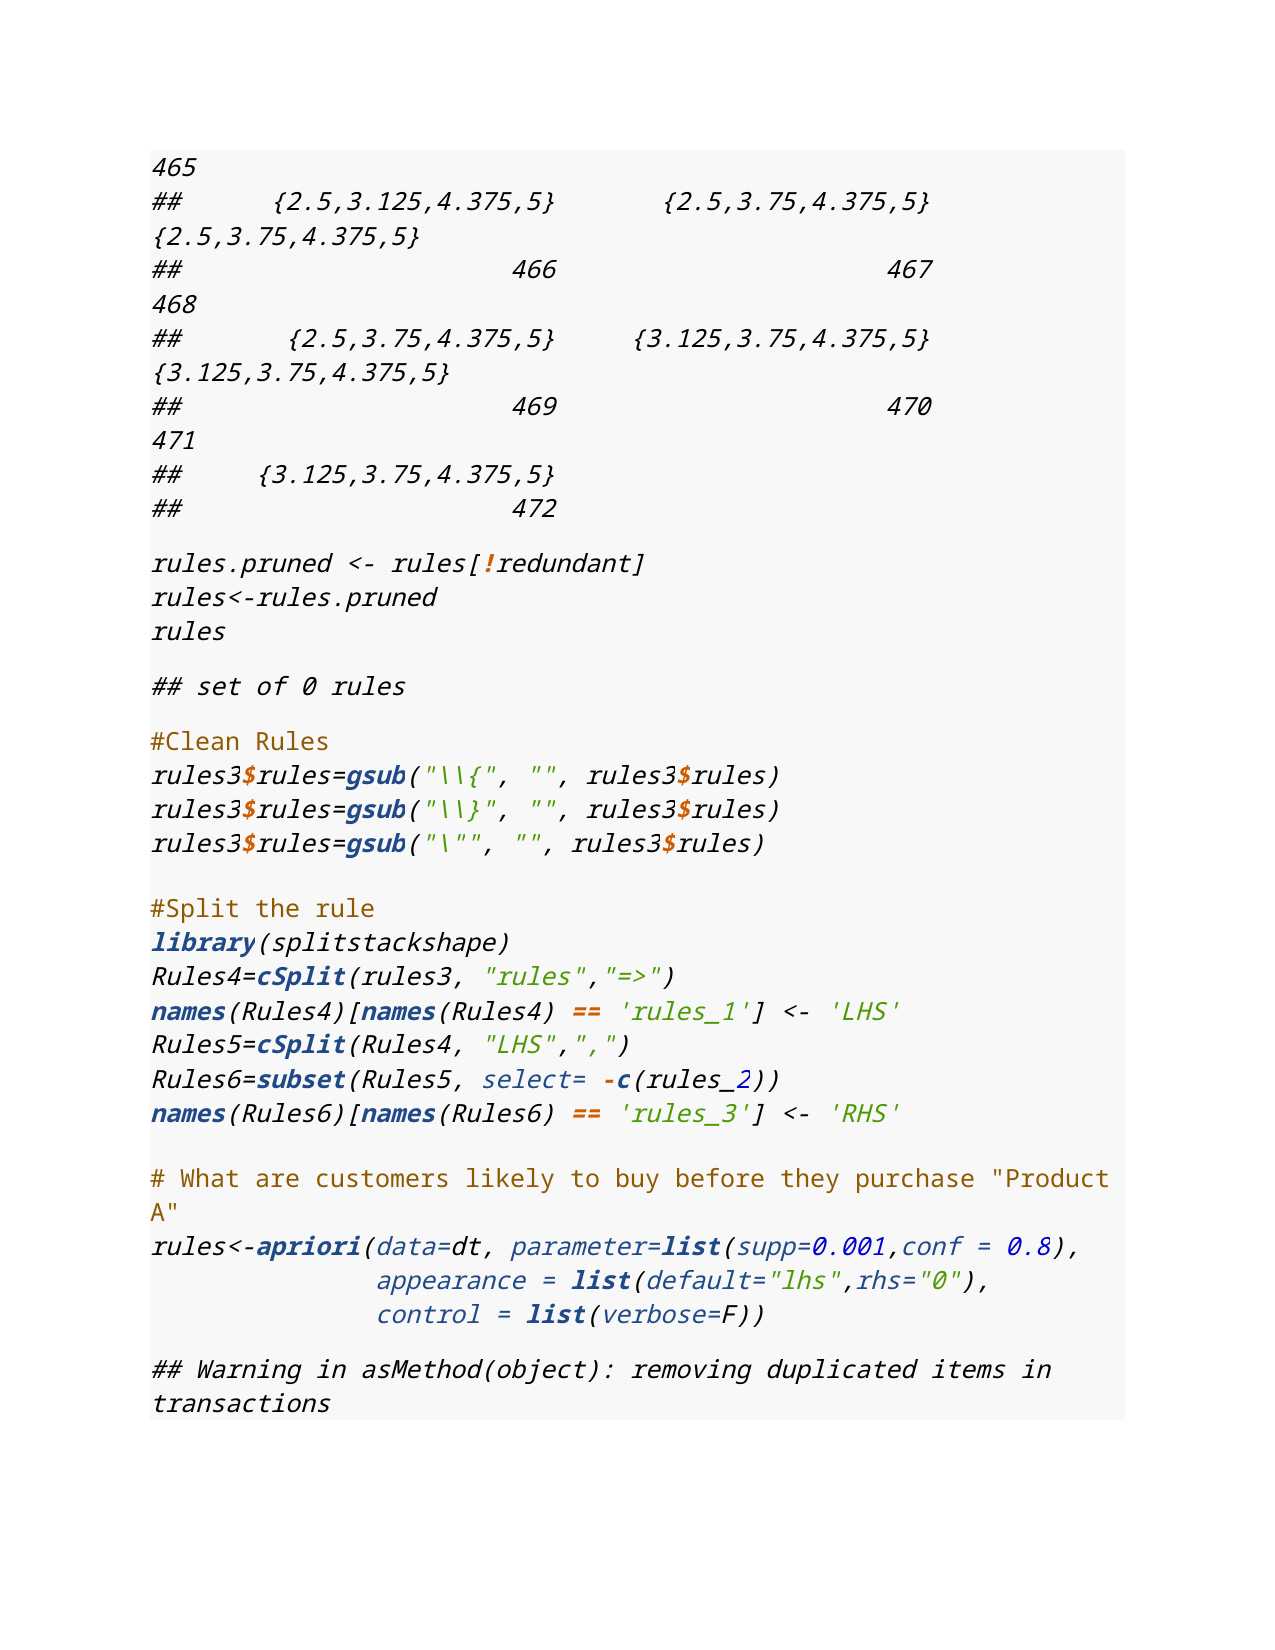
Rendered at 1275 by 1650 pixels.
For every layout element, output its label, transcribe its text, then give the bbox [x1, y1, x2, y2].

text ## set of 0 rules [150, 668, 1125, 703]
text #Clean Rules rules3$rules=gsub("\\{", "", rules3$rules) rules3$rules=gsub("\\}", "", rules3$rules) rules3$rules=gsub("\"", "", rules3$rules) #Split the rule library(splitstackshape) Rules4=cSplit(rules3, "rules","=>") names(Rules4)[names(Rules4) == 'rules_1'] <- 'LHS' Rules5=cSplit(Rules4, "LHS",",") Rules6=subset(Rules5, select= -c(rules_2)) names(Rules6)[names(Rules6) == 'rules_3'] <- 'RHS' # What are customers likely to buy before they purchase "Product A" rules<-apriori(data=dt, parameter=list(supp=0.001,conf = 0.8), appearance = list(default="lhs",rhs="0"), control = list(verbose=F)) [150, 723, 1125, 1331]
text ## Warning in asMethod(object): removing duplicated items in transactions [330, 1352, 1125, 1420]
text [150, 150, 1125, 525]
text rules.pruned <- rules[!redundant] rules<-rules.pruned rules [150, 546, 1125, 648]
